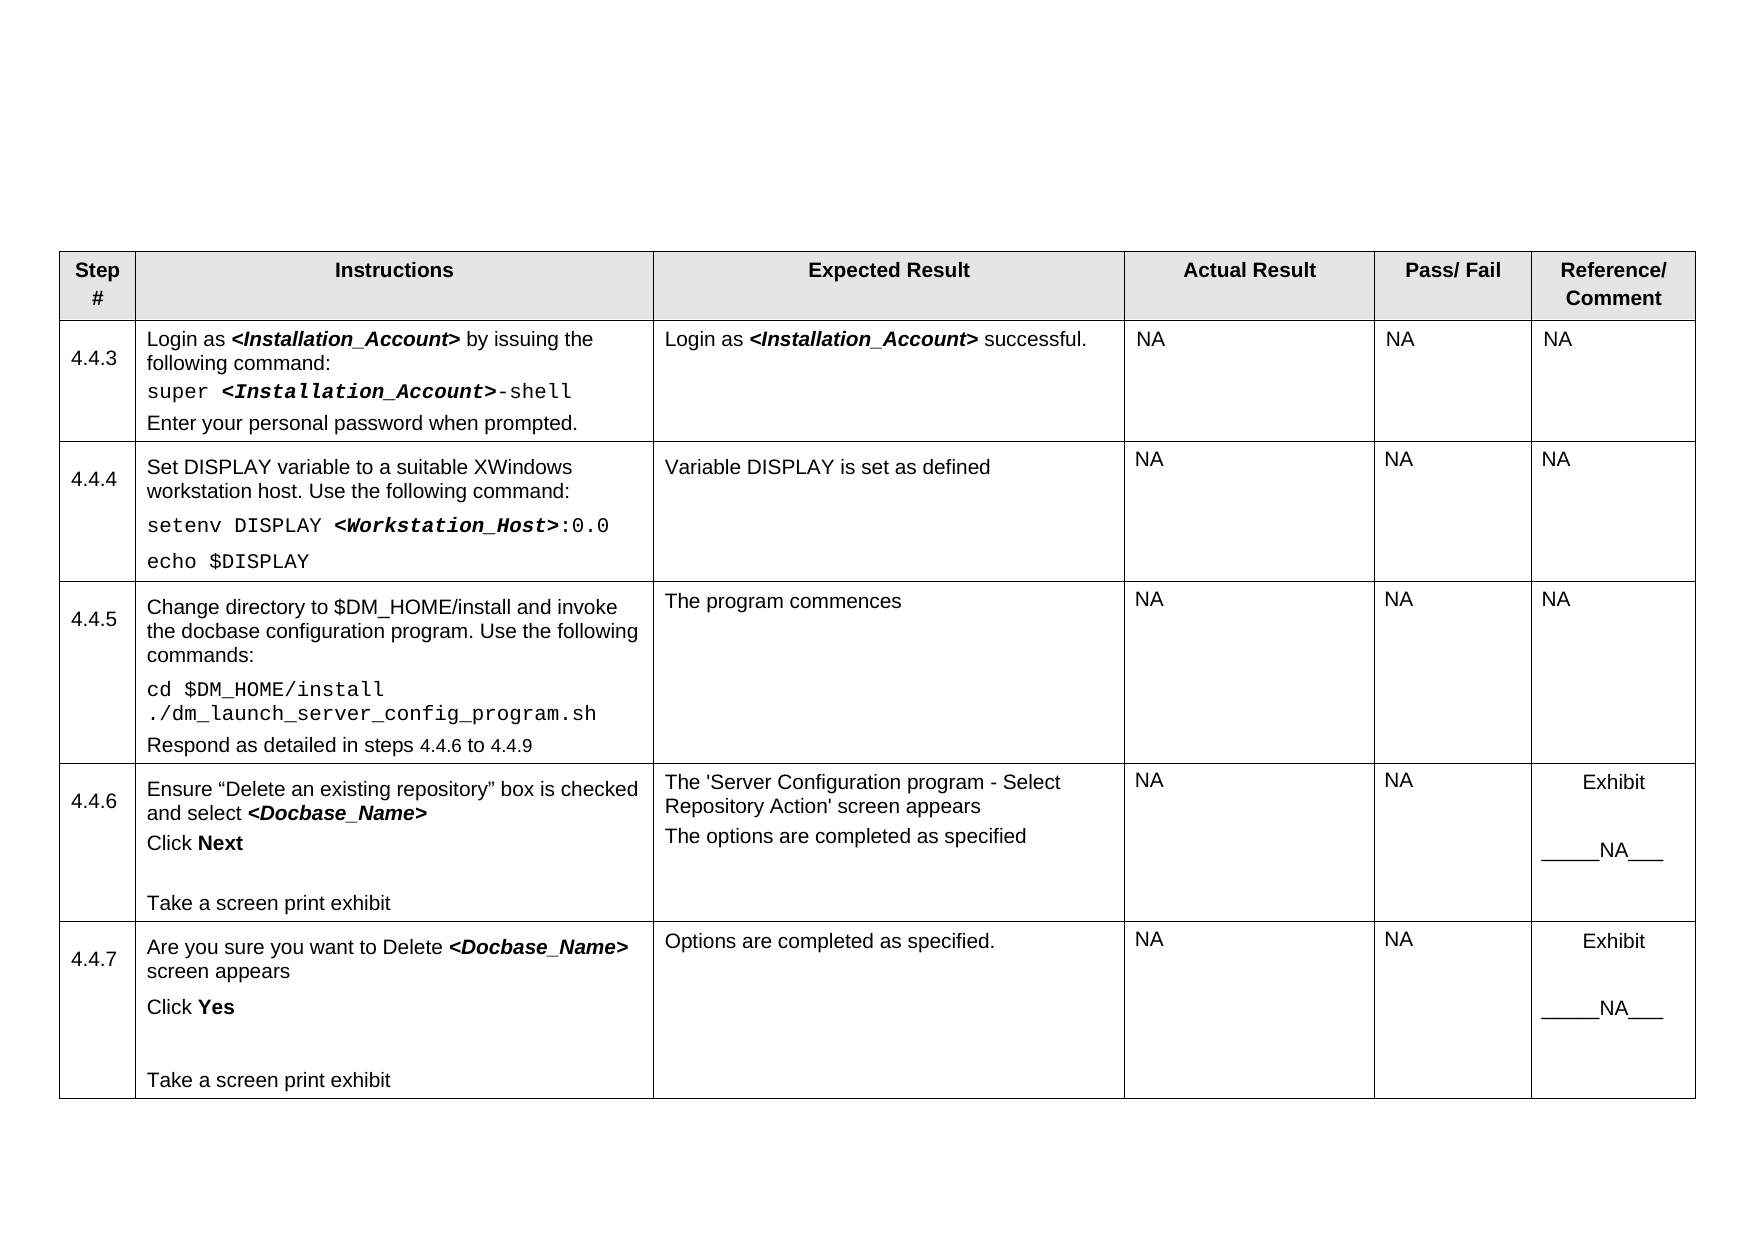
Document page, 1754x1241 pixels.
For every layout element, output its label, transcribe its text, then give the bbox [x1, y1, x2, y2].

table_cell [60, 922, 135, 1098]
table_cell NA [1125, 922, 1374, 1098]
table_cell The program commences [654, 582, 1124, 763]
table_cell Exhibit _____NA___ [1532, 764, 1695, 921]
table_cell Exhibit _____NA___ [1532, 922, 1695, 1098]
table_cell [60, 442, 135, 581]
table_cell [60, 582, 135, 763]
table_header Step # [60, 252, 135, 319]
table_cell Variable DISPLAY is set as defined [654, 442, 1124, 581]
table_cell NA [1532, 321, 1695, 441]
table_cell NA [1375, 321, 1531, 441]
table_cell Are you sure you want to Delete <Docbase_Name> screen appears Click Yes Take a screen print exhibit [136, 922, 653, 1098]
table_cell The 'Server Configuration program - Select Repository Action' screen appears The options are completed as specified [654, 764, 1124, 921]
table_cell NA [1375, 582, 1531, 763]
table_cell Login as <Installation_Account> by issuing the following command: super <Installation_Account>-shell Enter your personal password when prompted. [136, 321, 653, 441]
table_header Reference/ Comment [1532, 252, 1695, 319]
table_header Pass/ Fail [1375, 252, 1531, 319]
table_cell [60, 764, 135, 921]
table_cell NA [1125, 442, 1374, 581]
table_cell [60, 321, 135, 441]
table_cell Set DISPLAY variable to a suitable XWindows workstation host. Use the following command: setenv DISPLAY <Workstation_Host>:0.0 echo $DISPLAY [136, 442, 653, 581]
table_header Expected Result [654, 252, 1124, 319]
table_cell Ensure “Delete an existing repository” box is checked and select <Docbase_Name> Click Next Take a screen print exhibit [136, 764, 653, 921]
table_cell NA [1375, 922, 1531, 1098]
table_cell Options are completed as specified. [654, 922, 1124, 1098]
table_cell NA [1375, 442, 1531, 581]
table_cell NA [1375, 764, 1531, 921]
table_cell Login as <Installation_Account> successful. [654, 321, 1124, 441]
table_cell NA [1125, 582, 1374, 763]
table_cell NA [1125, 321, 1374, 441]
table_cell NA [1532, 442, 1695, 581]
table_header Instructions [136, 252, 653, 319]
table_cell Change directory to $DM_HOME/install and invoke the docbase configuration program. Use the following commands: cd $DM_HOME/install ./dm_launch_server_config_program.sh Respond as detailed in steps 4.4.6 to 4.4.9 [136, 582, 653, 763]
table_cell NA [1532, 582, 1695, 763]
table_cell NA [1125, 764, 1374, 921]
table_header Actual Result [1125, 252, 1374, 319]
